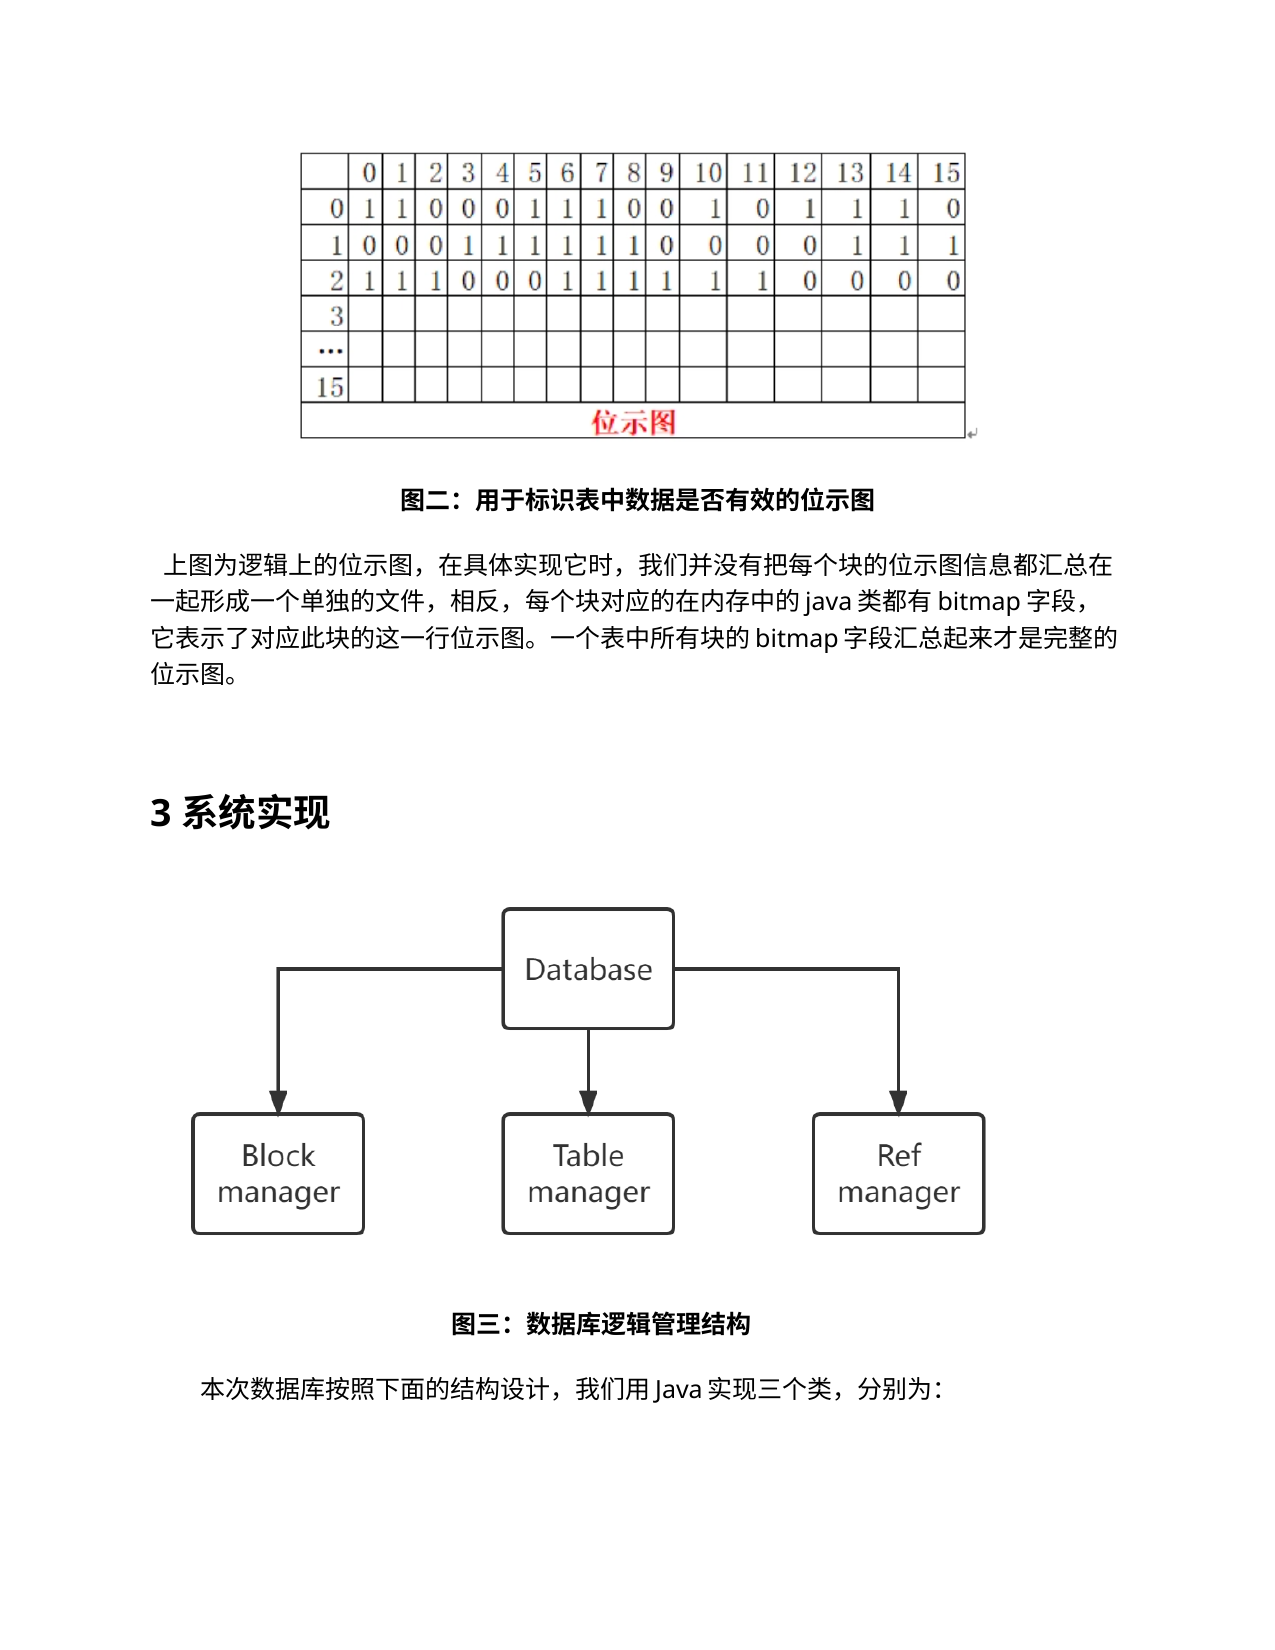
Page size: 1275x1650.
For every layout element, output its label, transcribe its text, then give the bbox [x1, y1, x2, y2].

text 图二：用于标识表中数据是否有效的位示图 [150, 480, 1125, 516]
picture [150, 866, 1025, 1276]
text 图三：数据库逻辑管理结构 [150, 1304, 1125, 1341]
subtitle 3 系统实现 [150, 783, 1125, 837]
text 本次数据库按照下面的结构设计，我们用Java实现三个类，分别为： [150, 1370, 1125, 1406]
text 上图为逻辑上的位示图，在具体实现它时，我们并没有把每个块的位示图信息都汇总在一起形成一个单独的文件，相反，每个块对应的在内存中的java类都有bitmap字段，它表示了对应此块的这一行位示图。一个表中所有块的bitmap字段汇总起来才是完整的位示图。 [150, 546, 1125, 691]
picture [297, 150, 978, 451]
